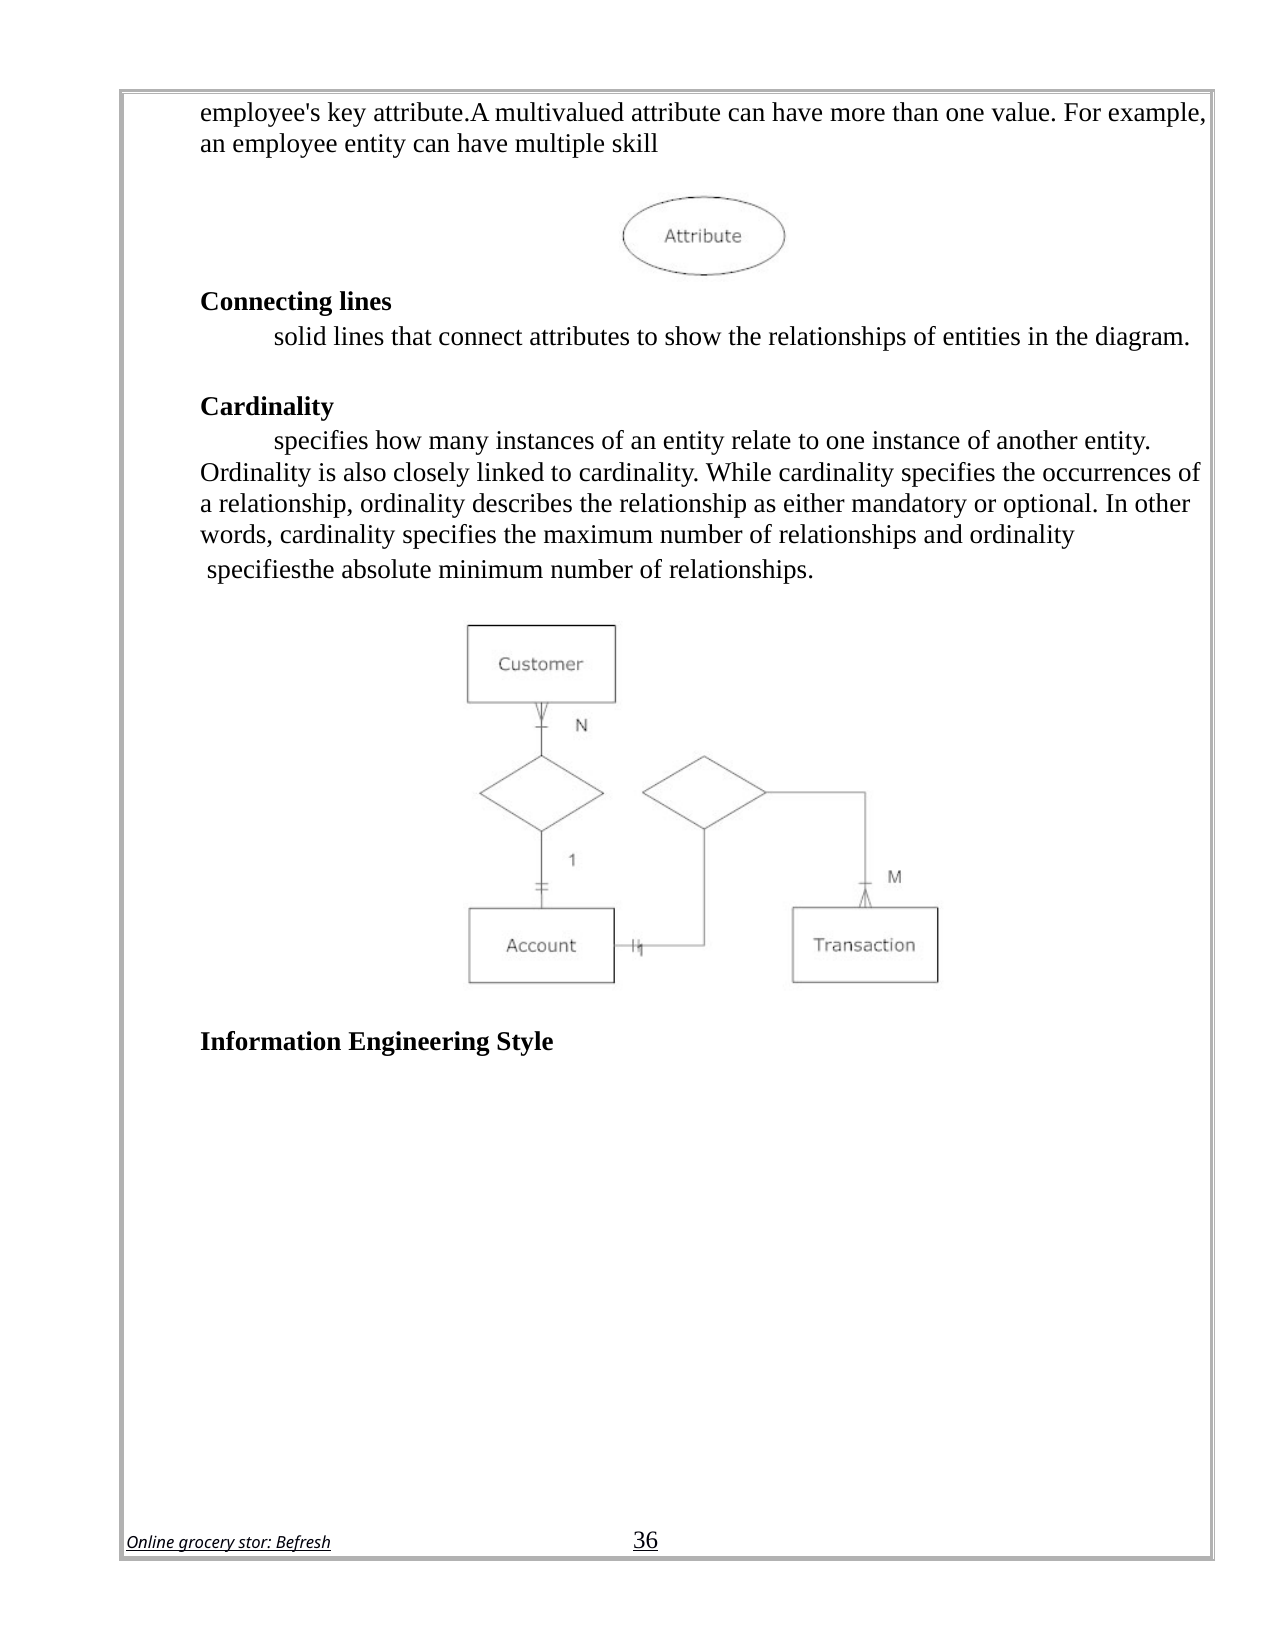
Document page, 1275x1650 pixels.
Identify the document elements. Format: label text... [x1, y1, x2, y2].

text Connecting lines [200, 285, 1208, 316]
text Cardinality [200, 389, 1208, 421]
picture [618, 192, 790, 282]
text solid lines that connect attributes to show the relationships of entities in the diagram. [200, 320, 1208, 351]
text Information Engineering Style [200, 995, 1208, 1056]
picture [462, 620, 946, 992]
text specifies how many instances of an entity relate to one instance of another entity. Ordinality is also closely linked to cardinality. While cardinality specifies the occurrences of a relationship, ordinality describes the relationship as either mandatory or optional. In other words, cardinality specifies the maximum number of relationships and ordinality [200, 424, 1208, 549]
text specifiesthe absolute minimum number of relationships. [200, 553, 1208, 584]
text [200, 96, 1208, 159]
